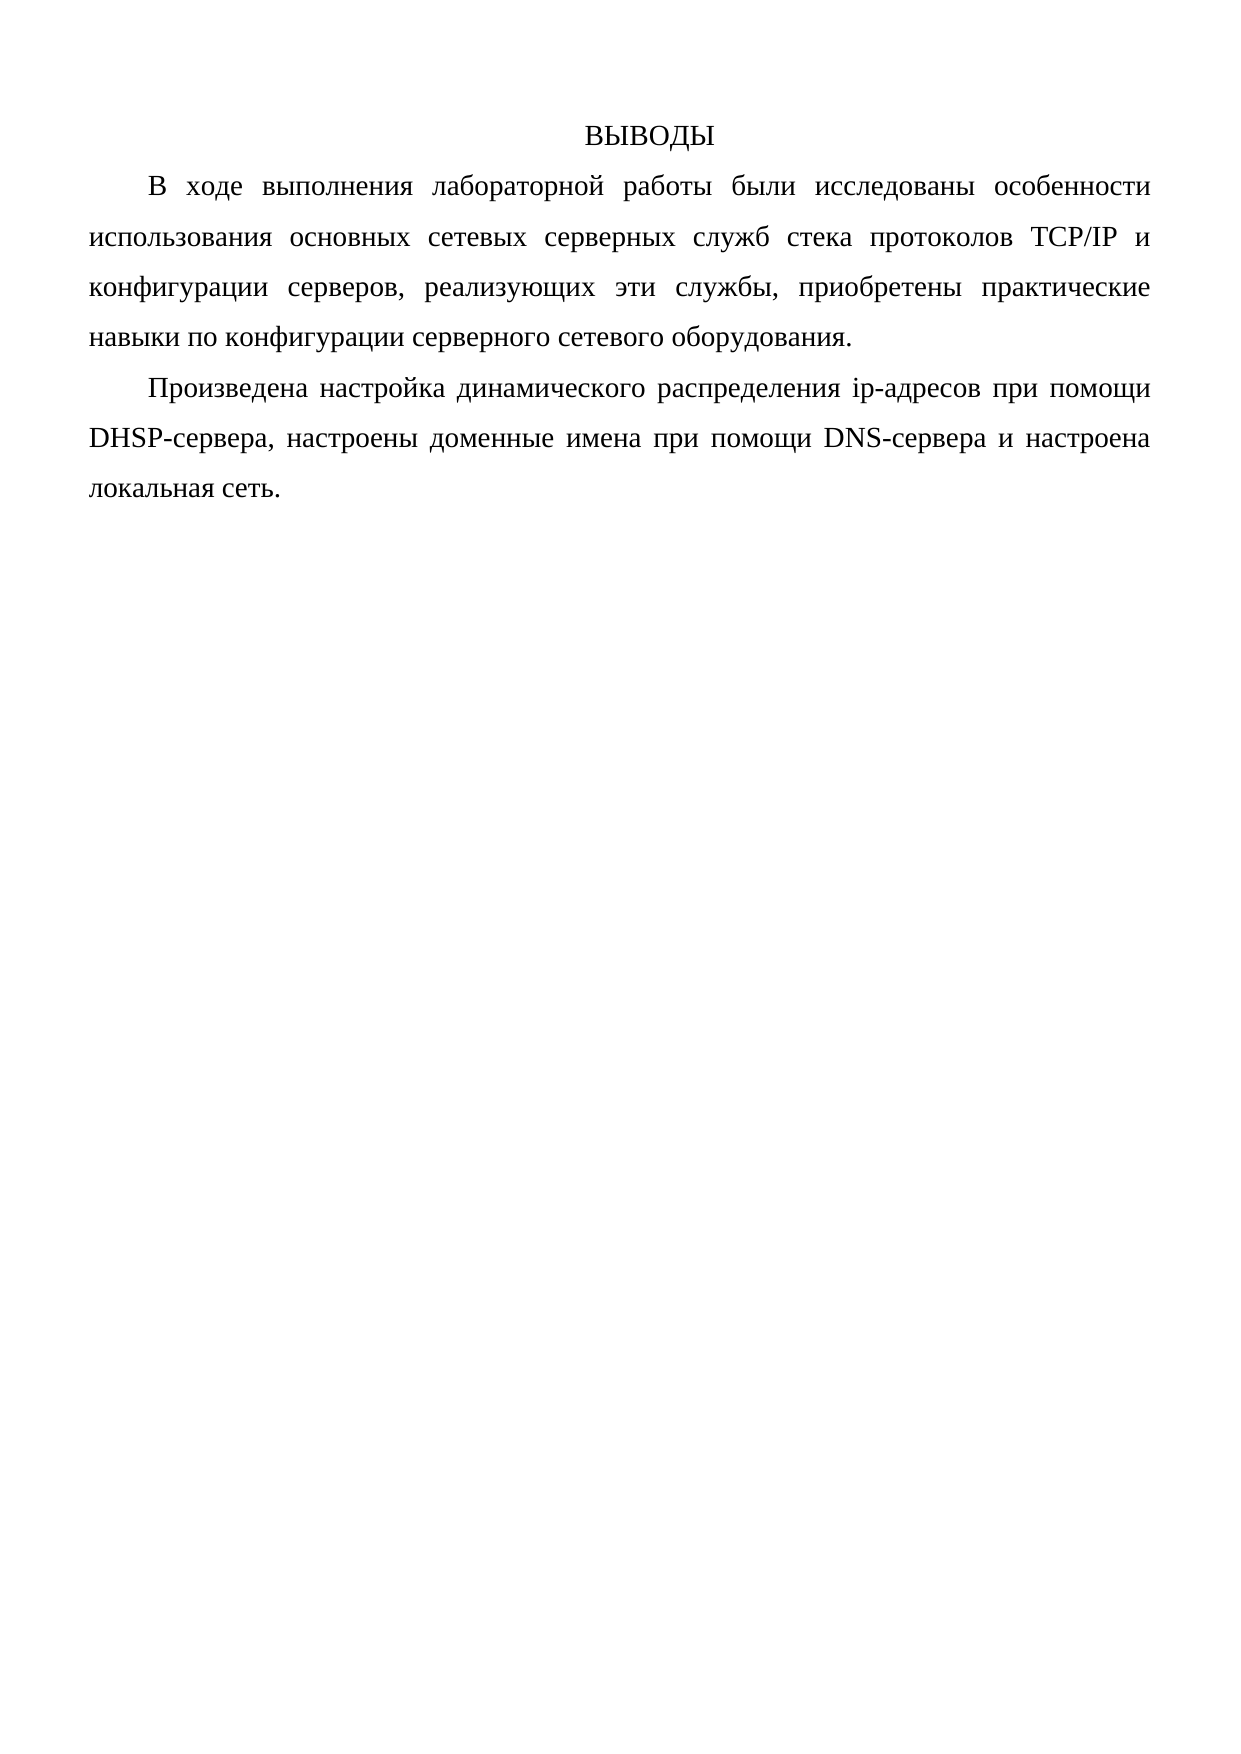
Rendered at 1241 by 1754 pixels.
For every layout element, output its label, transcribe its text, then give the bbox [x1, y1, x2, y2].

text ВЫВОДЫ [88, 118, 1152, 152]
text В ходе выполнения лабораторной работы были исследованы особенности использования основных сетевых серверных служб стека протоколов TCP/IP и конфигурации серверов, реализующих эти службы, приобретены практические навыки по конфигурации серверного сетевого оборудования. [88, 168, 1152, 353]
text Произведена настройка динамического распределения ip-адресов при помощи DHSP-сервера, настроены доменные имена при помощи DNS-сервера и настроена локальная сеть. [88, 370, 1152, 504]
